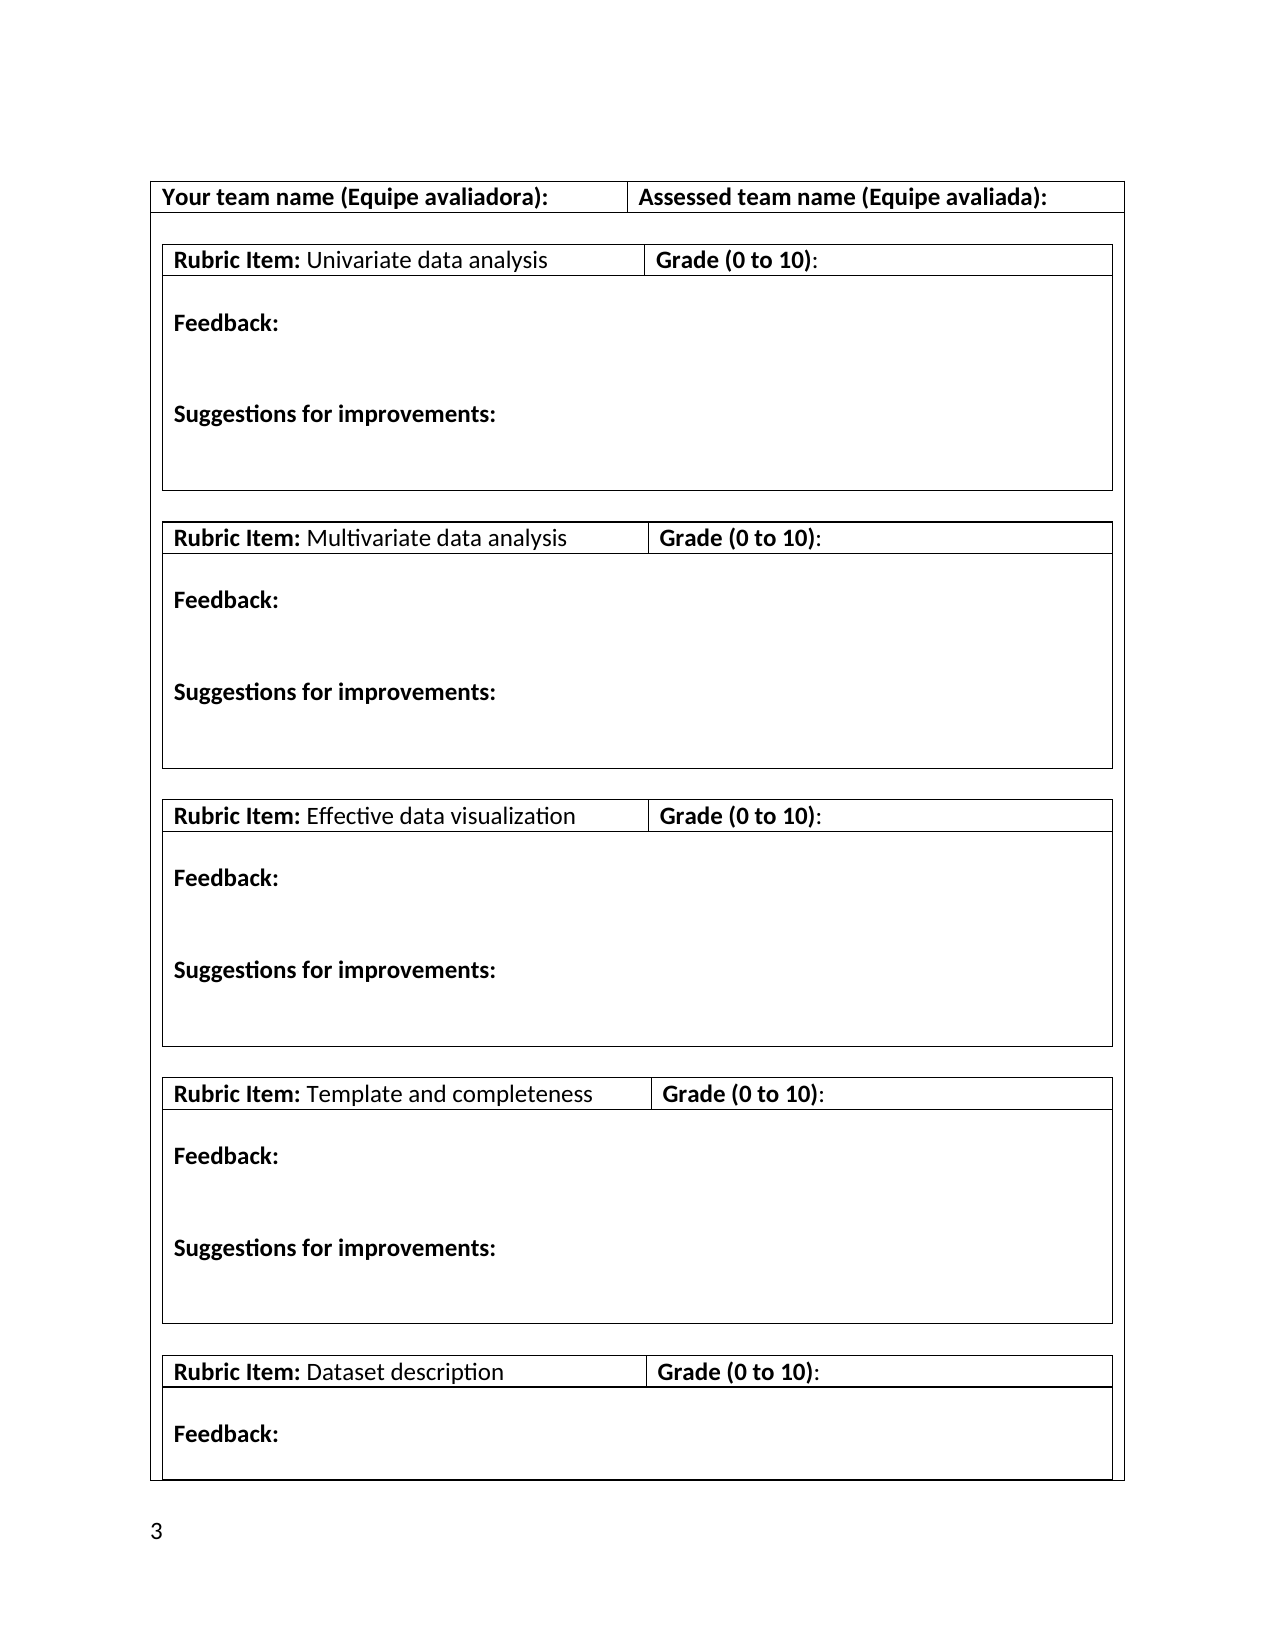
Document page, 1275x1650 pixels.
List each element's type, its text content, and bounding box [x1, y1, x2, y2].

table_cell [151, 213, 1124, 1480]
table_header Your team name (Equipe avaliadora): [151, 182, 627, 212]
table_header Assessed team name (Equipe avaliada): [628, 182, 1124, 212]
